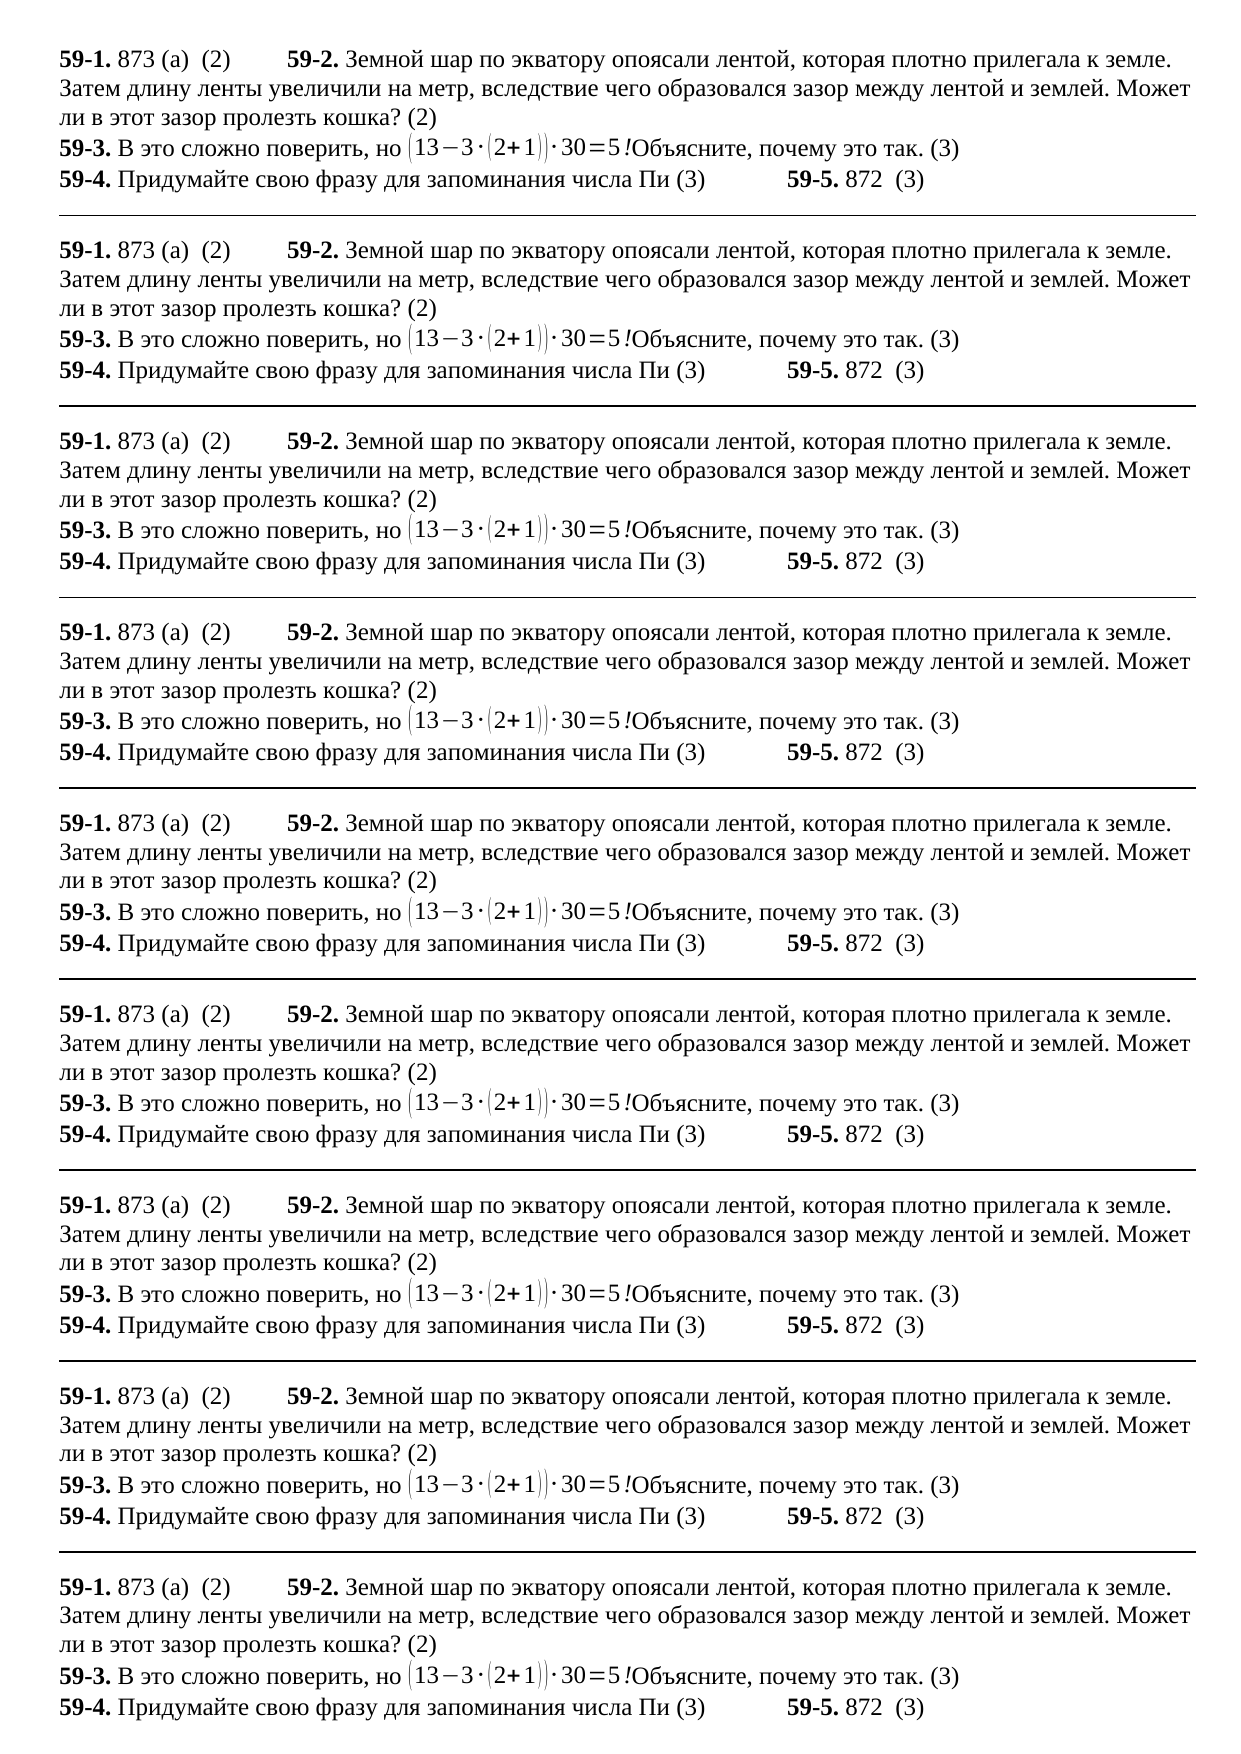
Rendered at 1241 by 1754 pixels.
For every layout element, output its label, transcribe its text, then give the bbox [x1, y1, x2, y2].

text 59-1. 873 (а) (2) 59-2. Земной шар по экватору опоясали лентой, которая плотно прилегала к земле. Затем длину ленты увеличили на метр, вследствие чего образовался зазор между лентой и землей. Может ли в этот зазор пролезть кошка? (2) [59, 44, 1196, 131]
text 59-1. 873 (а) (2) 59-2. Земной шар по экватору опоясали лентой, которая плотно прилегала к земле. Затем длину ленты увеличили на метр, вследствие чего образовался зазор между лентой и землей. Может ли в этот зазор пролезть кошка? (2) [59, 1572, 1196, 1658]
text 59-4. Придумайте свою фразу для запоминания числа Пи (3) 59-5. 872 (3) [59, 737, 1196, 766]
text 59-3. В это сложно поверить, но Объясните, почему это так. (3) [59, 894, 1196, 928]
text 59-4. Придумайте свою фразу для запоминания числа Пи (3) 59-5. 872 (3) [59, 1501, 1196, 1530]
text 59-3. В это сложно поверить, но Объясните, почему это так. (3) [59, 703, 1196, 737]
text 59-3. В это сложно поверить, но Объясните, почему это так. (3) [59, 131, 1196, 164]
text 59-4. Придумайте свою фразу для запоминания числа Пи (3) 59-5. 872 (3) [59, 546, 1196, 575]
text 59-1. 873 (а) (2) 59-2. Земной шар по экватору опоясали лентой, которая плотно прилегала к земле. Затем длину ленты увеличили на метр, вследствие чего образовался зазор между лентой и землей. Может ли в этот зазор пролезть кошка? (2) [59, 1190, 1196, 1276]
text 59-4. Придумайте свою фразу для запоминания числа Пи (3) 59-5. 872 (3) [59, 1119, 1196, 1148]
text 59-1. 873 (а) (2) 59-2. Земной шар по экватору опоясали лентой, которая плотно прилегала к земле. Затем длину ленты увеличили на метр, вследствие чего образовался зазор между лентой и землей. Может ли в этот зазор пролезть кошка? (2) [59, 617, 1196, 703]
text 59-3. В это сложно поверить, но Объясните, почему это так. (3) [59, 322, 1196, 356]
text 59-3. В это сложно поверить, но Объясните, почему это так. (3) [59, 1276, 1196, 1310]
text 59-1. 873 (а) (2) 59-2. Земной шар по экватору опоясали лентой, которая плотно прилегала к земле. Затем длину ленты увеличили на метр, вследствие чего образовался зазор между лентой и землей. Может ли в этот зазор пролезть кошка? (2) [59, 808, 1196, 894]
text 59-4. Придумайте свою фразу для запоминания числа Пи (3) 59-5. 872 (3) [59, 1310, 1196, 1339]
text 59-1. 873 (а) (2) 59-2. Земной шар по экватору опоясали лентой, которая плотно прилегала к земле. Затем длину ленты увеличили на метр, вследствие чего образовался зазор между лентой и землей. Может ли в этот зазор пролезть кошка? (2) [59, 235, 1196, 322]
text 59-4. Придумайте свою фразу для запоминания числа Пи (3) 59-5. 872 (3) [59, 356, 1196, 384]
text 59-3. В это сложно поверить, но Объясните, почему это так. (3) [59, 1085, 1196, 1119]
text 59-4. Придумайте свою фразу для запоминания числа Пи (3) 59-5. 872 (3) [59, 1692, 1196, 1721]
text 59-4. Придумайте свою фразу для запоминания числа Пи (3) 59-5. 872 (3) [59, 164, 1196, 193]
text 59-1. 873 (а) (2) 59-2. Земной шар по экватору опоясали лентой, которая плотно прилегала к земле. Затем длину ленты увеличили на метр, вследствие чего образовался зазор между лентой и землей. Может ли в этот зазор пролезть кошка? (2) [59, 1381, 1196, 1467]
text 59-3. В это сложно поверить, но Объясните, почему это так. (3) [59, 512, 1196, 546]
text 59-3. В это сложно поверить, но Объясните, почему это так. (3) [59, 1658, 1196, 1692]
text 59-1. 873 (а) (2) 59-2. Земной шар по экватору опоясали лентой, которая плотно прилегала к земле. Затем длину ленты увеличили на метр, вследствие чего образовался зазор между лентой и землей. Может ли в этот зазор пролезть кошка? (2) [59, 426, 1196, 512]
text 59-1. 873 (а) (2) 59-2. Земной шар по экватору опоясали лентой, которая плотно прилегала к земле. Затем длину ленты увеличили на метр, вследствие чего образовался зазор между лентой и землей. Может ли в этот зазор пролезть кошка? (2) [59, 999, 1196, 1085]
text 59-4. Придумайте свою фразу для запоминания числа Пи (3) 59-5. 872 (3) [59, 928, 1196, 957]
text 59-3. В это сложно поверить, но Объясните, почему это так. (3) [59, 1467, 1196, 1501]
